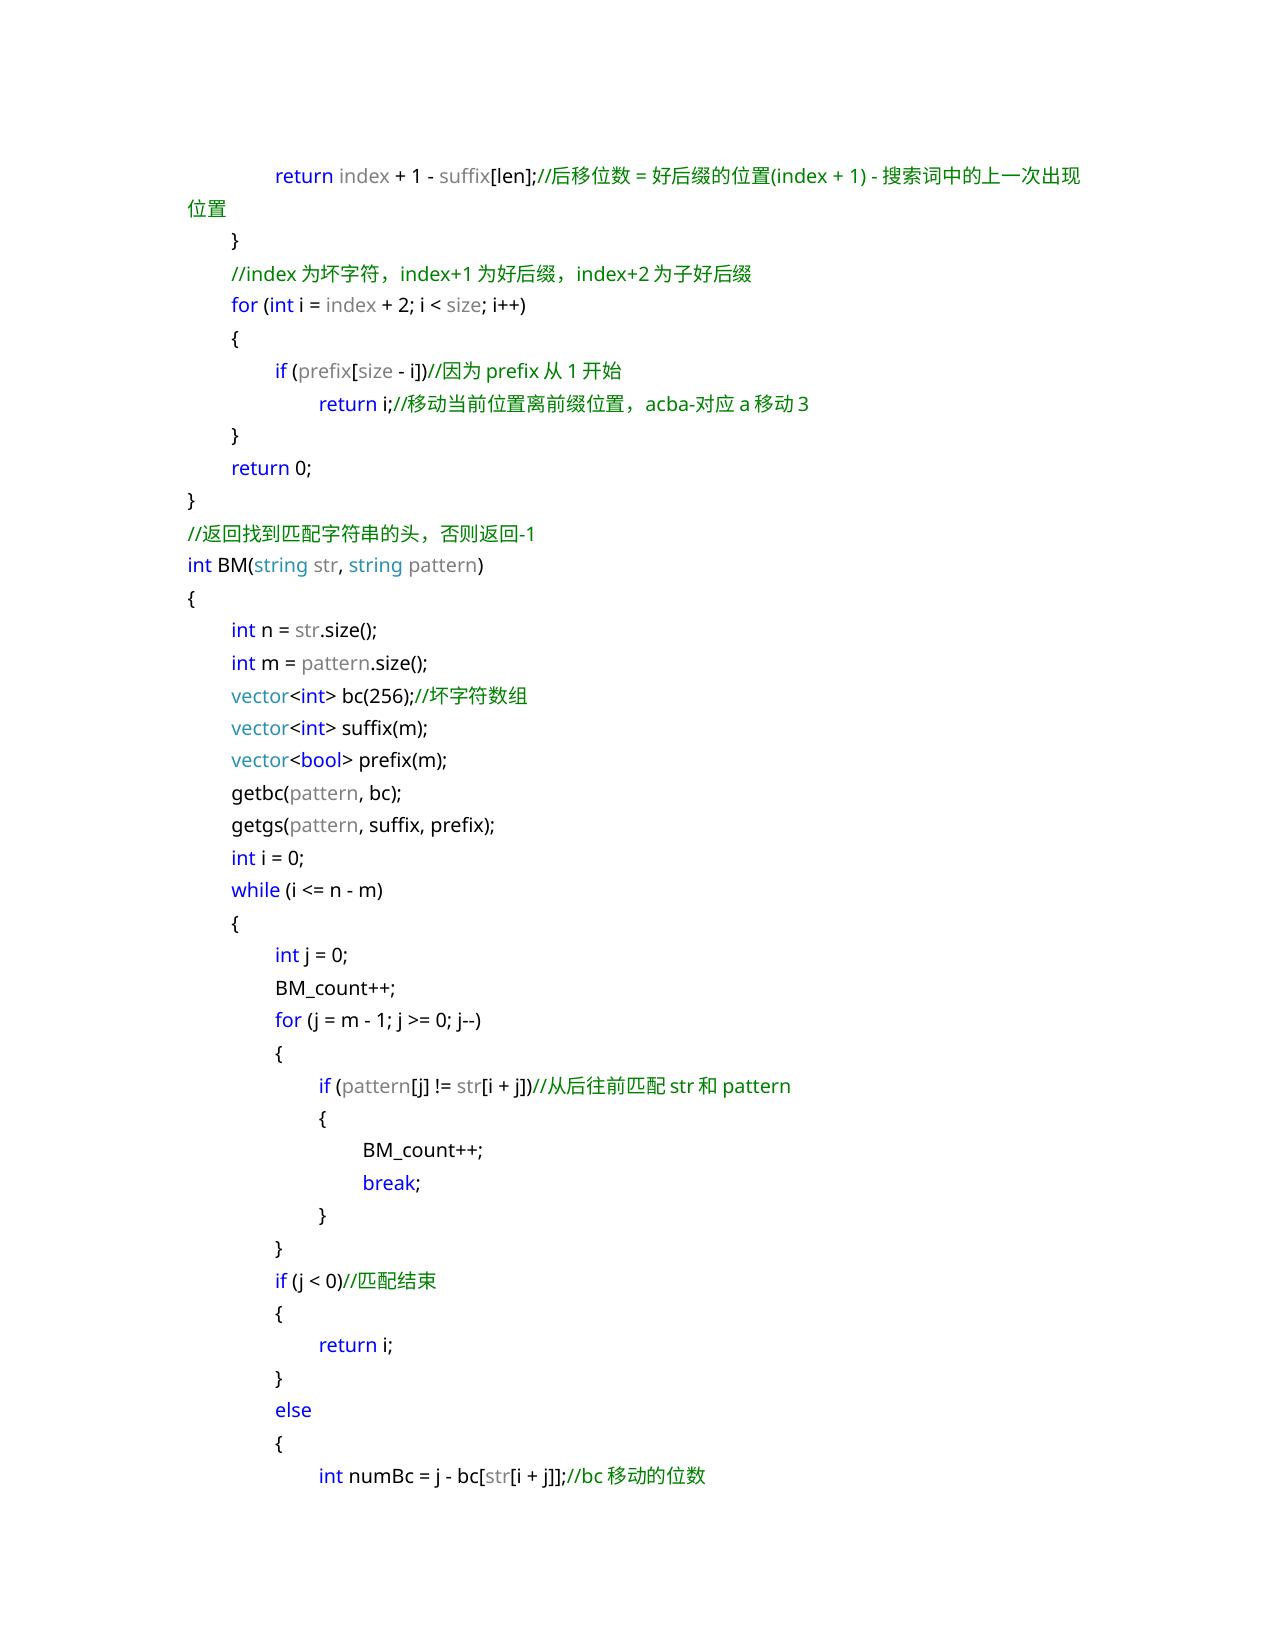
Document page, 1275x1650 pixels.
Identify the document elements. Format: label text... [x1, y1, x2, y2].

text } [187, 224, 1087, 256]
text int n = str.size(); [187, 614, 1087, 646]
text int numBc = j - bc[str[i + j]];//bc移动的位数 [187, 1459, 1087, 1491]
text { [187, 1036, 1087, 1069]
text int BM(string str, string pattern) [187, 549, 1087, 581]
text return 0; [187, 451, 1087, 484]
text BM_count++; [187, 971, 1087, 1004]
text for (int i = index + 2; i < size; i++) [187, 289, 1087, 321]
text vector<bool> prefix(m); [187, 744, 1087, 776]
text BM_count++; [187, 1134, 1087, 1166]
text if (prefix[size - i])//因为prefix从1开始 [187, 354, 1087, 386]
text } [187, 1361, 1087, 1394]
text while (i <= n - m) [187, 874, 1087, 906]
text vector<int> suffix(m); [187, 711, 1087, 744]
text } [187, 419, 1087, 451]
text getbc(pattern, bc); [187, 776, 1087, 809]
text int j = 0; [187, 939, 1087, 971]
text { [187, 906, 1087, 939]
text { [187, 1296, 1087, 1329]
text return index + 1 - suffix[len];//后移位数 = 好后缀的位置(index + 1) - 搜索词中的上一次出现位置 [187, 159, 1087, 224]
text for (j = m - 1; j >= 0; j--) [187, 1004, 1087, 1036]
text else [187, 1394, 1087, 1426]
text { [187, 581, 1087, 614]
text { [187, 1101, 1087, 1134]
text return i; [187, 1329, 1087, 1361]
text } [187, 484, 1087, 516]
text int i = 0; [187, 841, 1087, 874]
text break; [187, 1166, 1087, 1199]
text getgs(pattern, suffix, prefix); [187, 809, 1087, 841]
text if (j < 0)//匹配结束 [187, 1264, 1087, 1296]
text { [187, 321, 1087, 354]
text //index为坏字符，index+1为好后缀，index+2为子好后缀 [187, 256, 1087, 289]
text if (pattern[j] != str[i + j])//从后往前匹配str和pattern [187, 1069, 1087, 1101]
text } [187, 1231, 1087, 1264]
text vector<int> bc(256);//坏字符数组 [187, 679, 1087, 711]
text return i;//移动当前位置离前缀位置，acba-对应a移动3 [187, 386, 1087, 419]
text } [187, 1199, 1087, 1231]
text int m = pattern.size(); [187, 646, 1087, 679]
text { [187, 1426, 1087, 1459]
text //返回找到匹配字符串的头，否则返回-1 [187, 516, 1087, 549]
